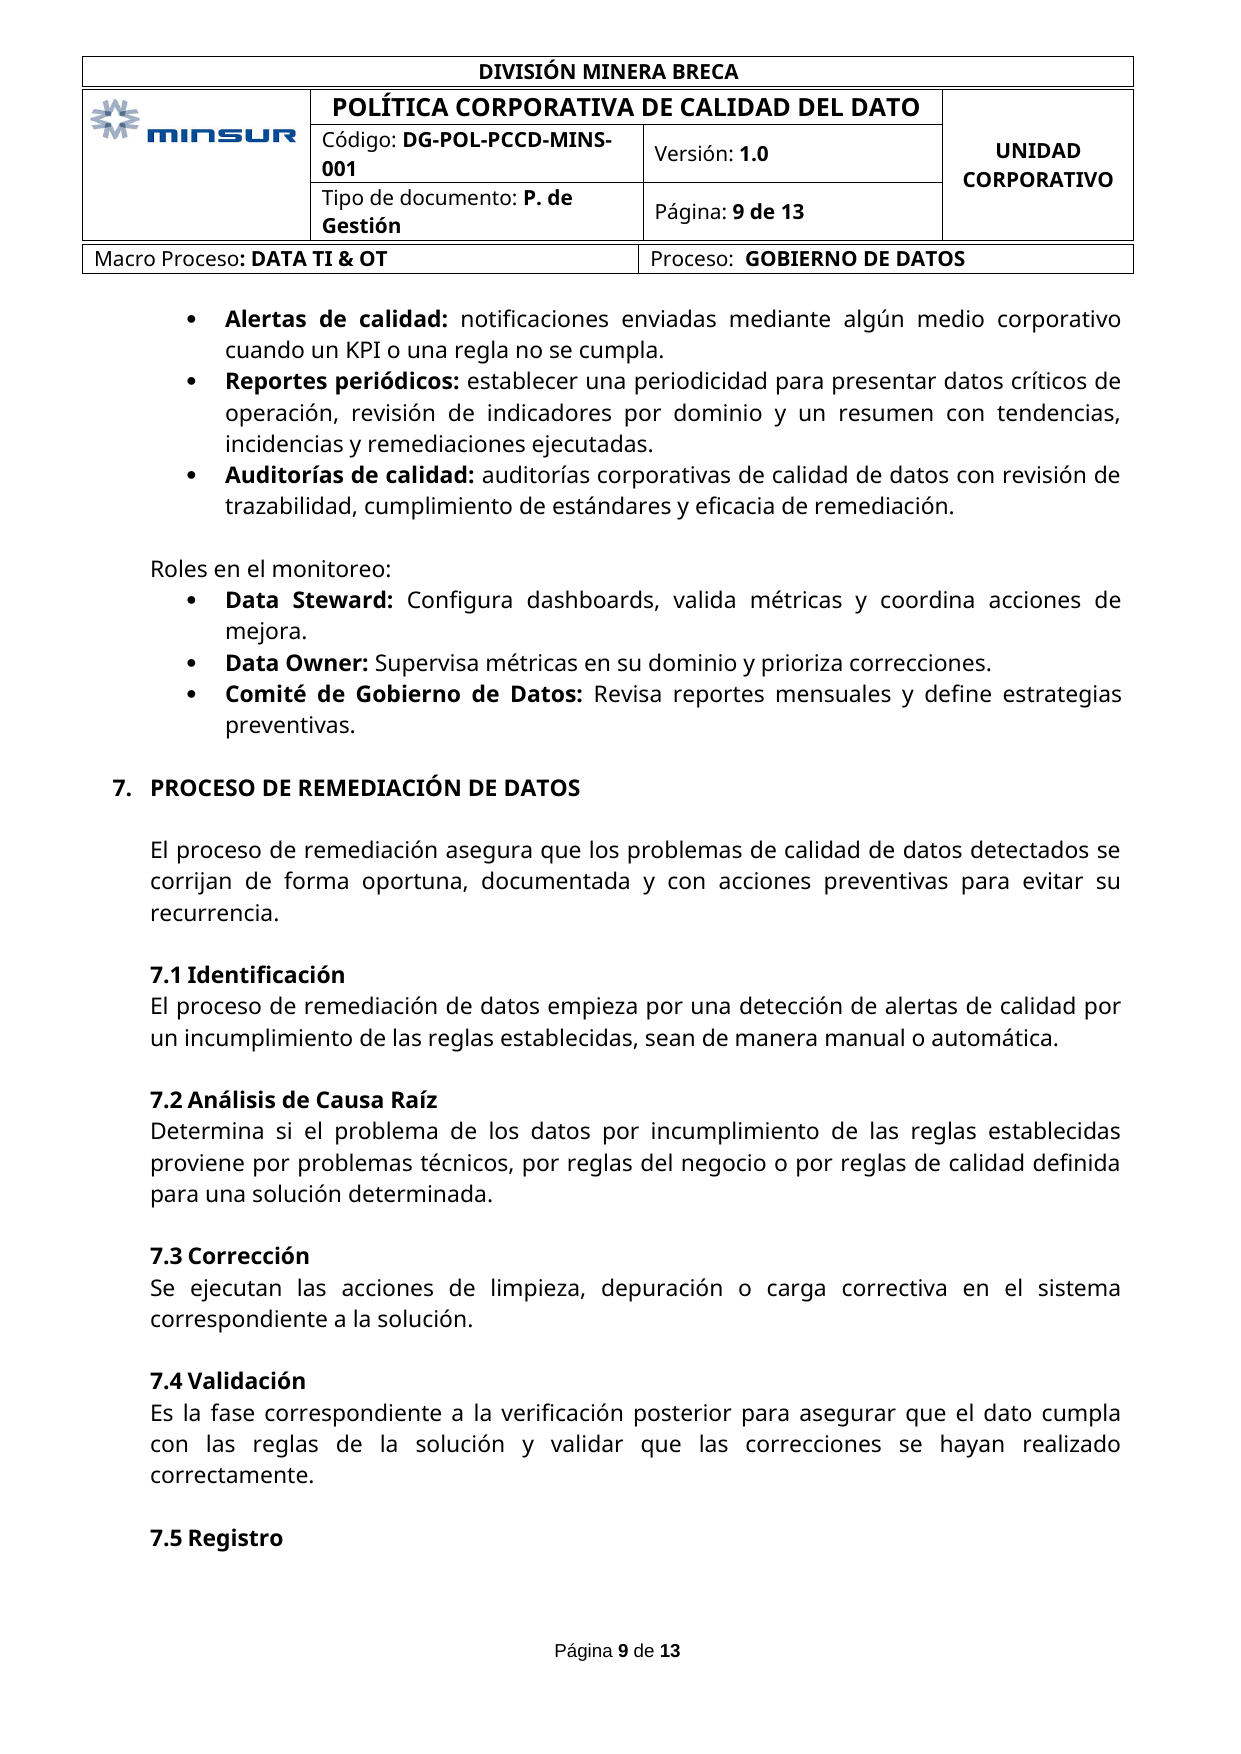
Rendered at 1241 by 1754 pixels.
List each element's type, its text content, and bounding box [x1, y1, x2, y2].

list Análisis de Causa Raíz [150, 1084, 1122, 1115]
text Roles en el monitoreo: [150, 553, 1122, 584]
list Es la fase correspondiente a la verificación posterior para asegurar que el dato cumpla con las reglas de la solución y validar que las correcciones se hayan realizado correctamente. [150, 1396, 1122, 1490]
list El proceso de remediación de datos empieza por una detección de alertas de calidad por un incumplimiento de las reglas establecidas, sean de manera manual o automática. [150, 990, 1122, 1053]
list Identificación [150, 959, 1122, 990]
list El proceso de remediación asegura que los problemas de calidad de datos detectados se corrijan de forma oportuna, documentada y con acciones preventivas para evitar su recurrencia. [150, 834, 1122, 928]
list Se ejecutan las acciones de limpieza, depuración o carga correctiva en el sistema correspondiente a la solución. [150, 1271, 1122, 1334]
list Data Owner: Supervisa métricas en su dominio y prioriza correcciones. [187, 646, 1122, 678]
list Registro [150, 1521, 1122, 1553]
list Corrección [150, 1240, 1122, 1271]
list Validación [150, 1365, 1122, 1396]
list Data Steward: Configura dashboards, valida métricas y coordina acciones de mejora. [187, 584, 1122, 646]
list Determina si el problema de los datos por incumplimiento de las reglas establecidas proviene por problemas técnicos, por reglas del negocio o por reglas de calidad definida para una solución determinada. [150, 1115, 1122, 1209]
picture [84, 92, 305, 158]
list PROCESO DE REMEDIACIÓN DE DATOS [112, 771, 1122, 803]
list Alertas de calidad: notificaciones enviadas mediante algún medio corporativo cuando un KPI o una regla no se cumpla. [187, 303, 1122, 365]
list Auditorías de calidad: auditorías corporativas de calidad de datos con revisión de trazabilidad, cumplimiento de estándares y eficacia de remediación. [187, 459, 1122, 521]
list Reportes periódicos: establecer una periodicidad para presentar datos críticos de operación, revisión de indicadores por dominio y un resumen con tendencias, incidencias y remediaciones ejecutadas. [187, 365, 1122, 459]
list Comité de Gobierno de Datos: Revisa reportes mensuales y define estrategias preventivas. [187, 678, 1122, 740]
